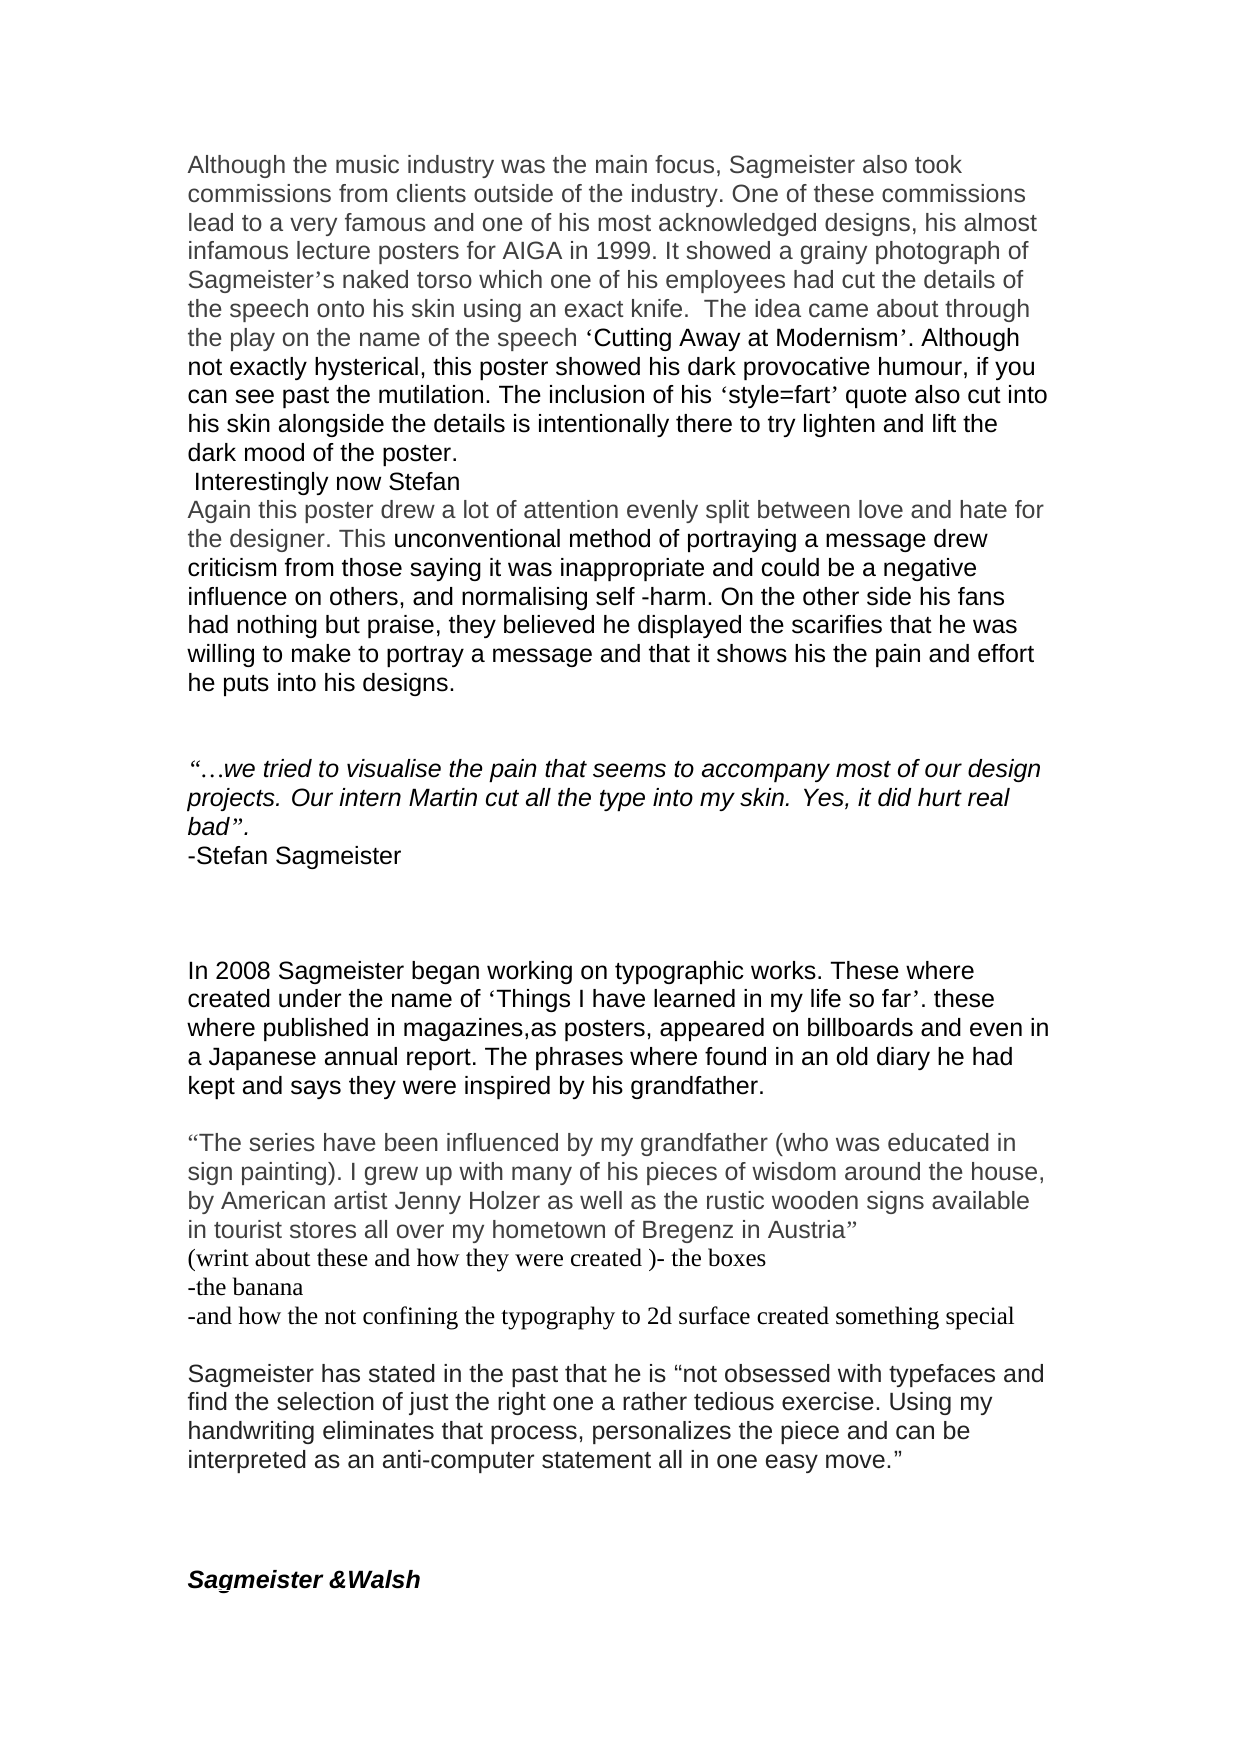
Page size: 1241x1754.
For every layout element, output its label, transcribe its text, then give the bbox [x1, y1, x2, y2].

text Sagmeister &Walsh [187, 1565, 1053, 1594]
text -and how the not confining the typography to 2d surface created something special [187, 1301, 1053, 1330]
text Although the music industry was the main focus, Sagmeister also took commissions from clients outside of the industry. One of these commissions lead to a very famous and one of his most acknowledged designs, his almost infamous lecture posters for AIGA in 1999. It showed a grainy photograph of Sagmeister’s naked torso which one of his employees had cut the details of the speech onto his skin using an exact knife. The idea came about through the play on the name of the speech ‘Cutting Away at Modernism’. Although not exactly hysterical, this poster showed his dark provocative humour, if you can see past the mutilation. The inclusion of his ‘style=fart’ quote also cut into his skin alongside the details is intentionally there to try lighten and lift the dark mood of the poster. [187, 150, 1053, 467]
text Sagmeister has stated in the past that he is “not obsessed with typefaces and find the selection of just the right one a rather tedious exercise. Using my handwriting eliminates that process, personalizes the piece and can be interpreted as an anti-computer statement all in one easy move.” [187, 1358, 1053, 1473]
text “The series have been influenced by my grandfather (who was educated in sign painting). I grew up with many of his pieces of wisdom around the house, by American artist Jenny Holzer as well as the rustic wooden signs available in tourist stores all over my hometown of Bregenz in Austria” [187, 1128, 1053, 1243]
text Interestingly now Stefan [187, 467, 1053, 495]
text (wrint about these and how they were created )- the boxes [187, 1243, 1053, 1272]
text Again this poster drew a lot of attention evenly split between love and hate for the designer. This unconventional method of portraying a message drew criticism from those saying it was inappropriate and could be a negative influence on others, and normalising self -harm. On the other side his fans had nothing but praise, they believed he displayed the scarifies that he was willing to make to portray a message and that it shows his the pain and effort he puts into his designs. [187, 495, 1053, 697]
text -Stefan Sagmeister [187, 841, 1053, 869]
text -the banana [187, 1272, 1053, 1301]
text In 2008 Sagmeister began working on typographic works. These where created under the name of ‘Things I have learned in my life so far’. these where published in magazines,as posters, appeared on billboards and even in a Japanese annual report. The phrases where found in an old diary he had kept and says they were inspired by his grandfather. [187, 956, 1053, 1099]
text “…we tried to visualise the pain that seems to accompany most of our design projects. Our intern Martin cut all the type into my skin. Yes, it did hurt real bad”. [187, 754, 1053, 841]
